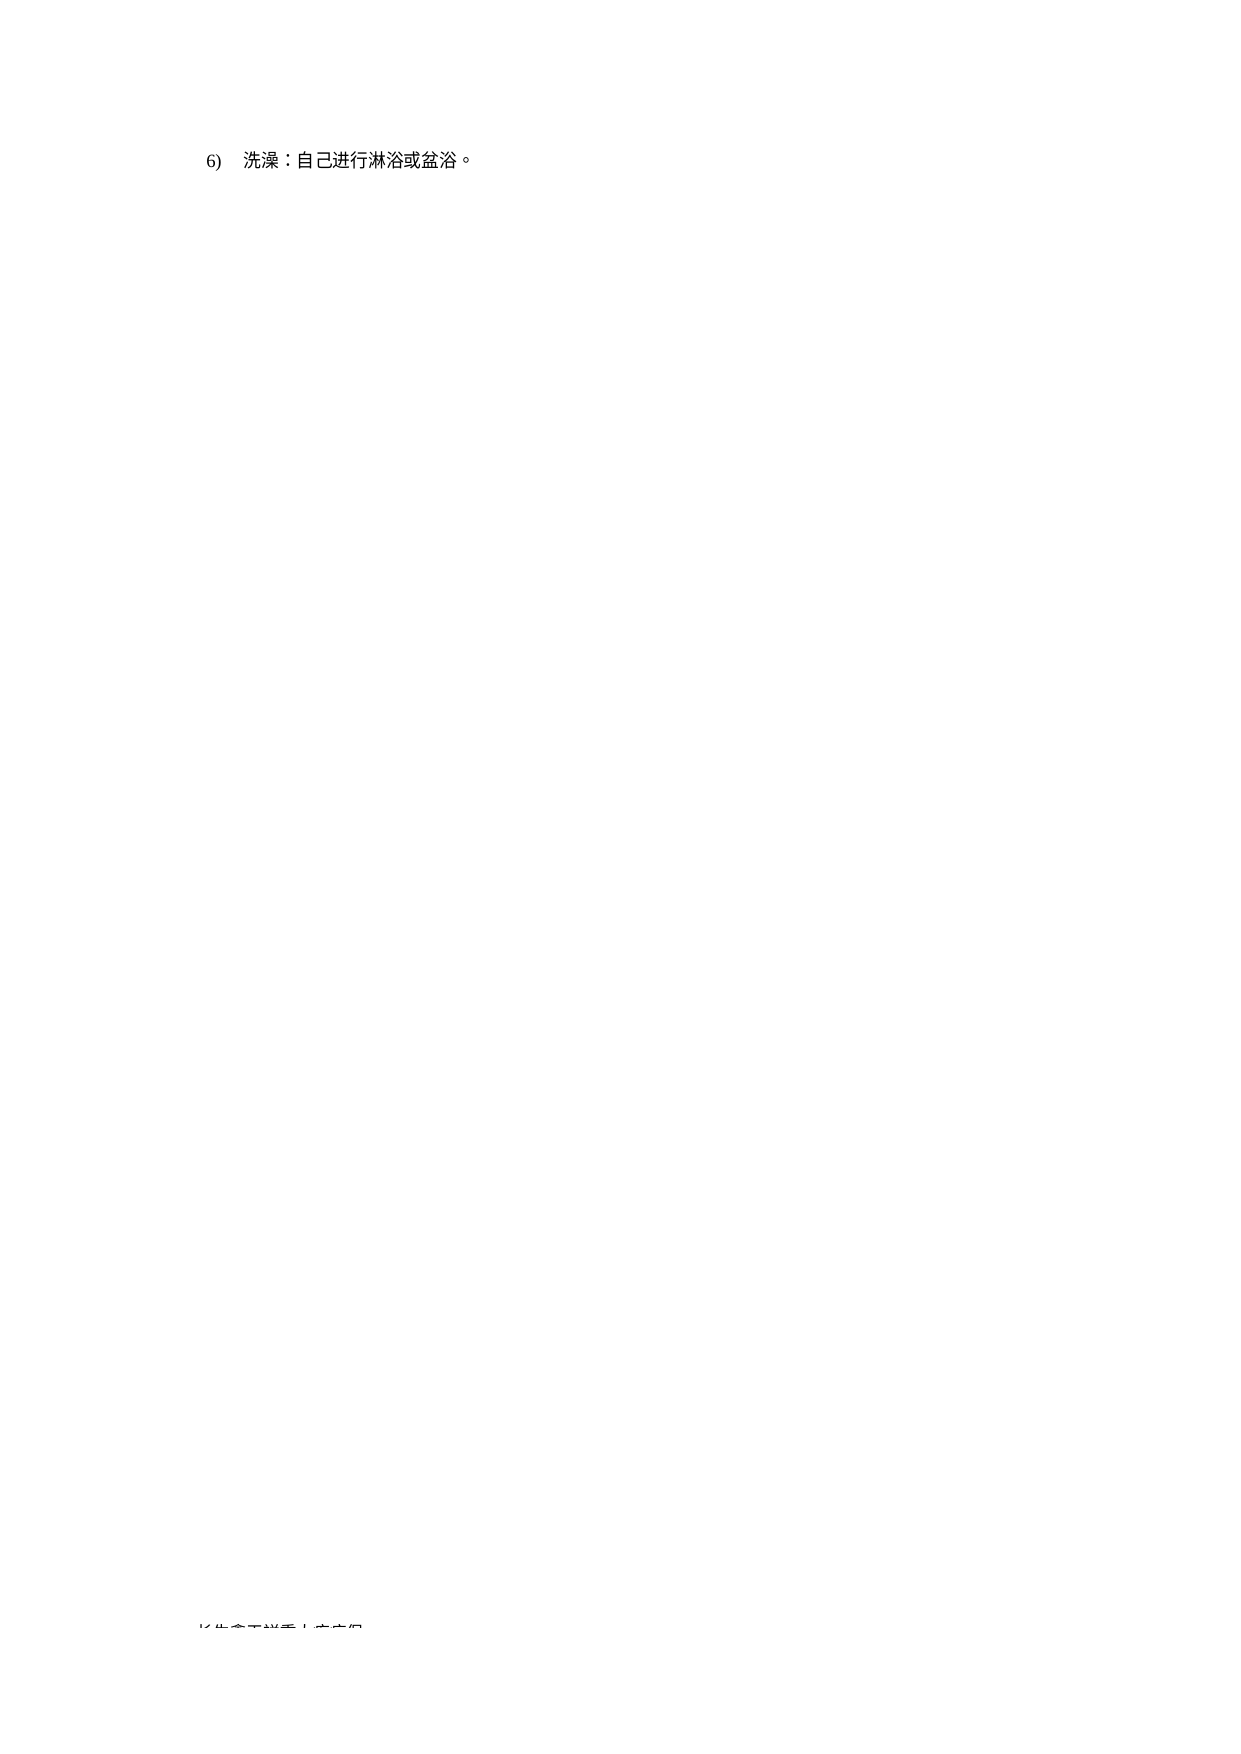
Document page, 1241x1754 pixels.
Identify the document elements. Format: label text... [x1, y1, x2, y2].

list 洗澡：自己进行淋浴或盆浴。 [206, 148, 1096, 173]
